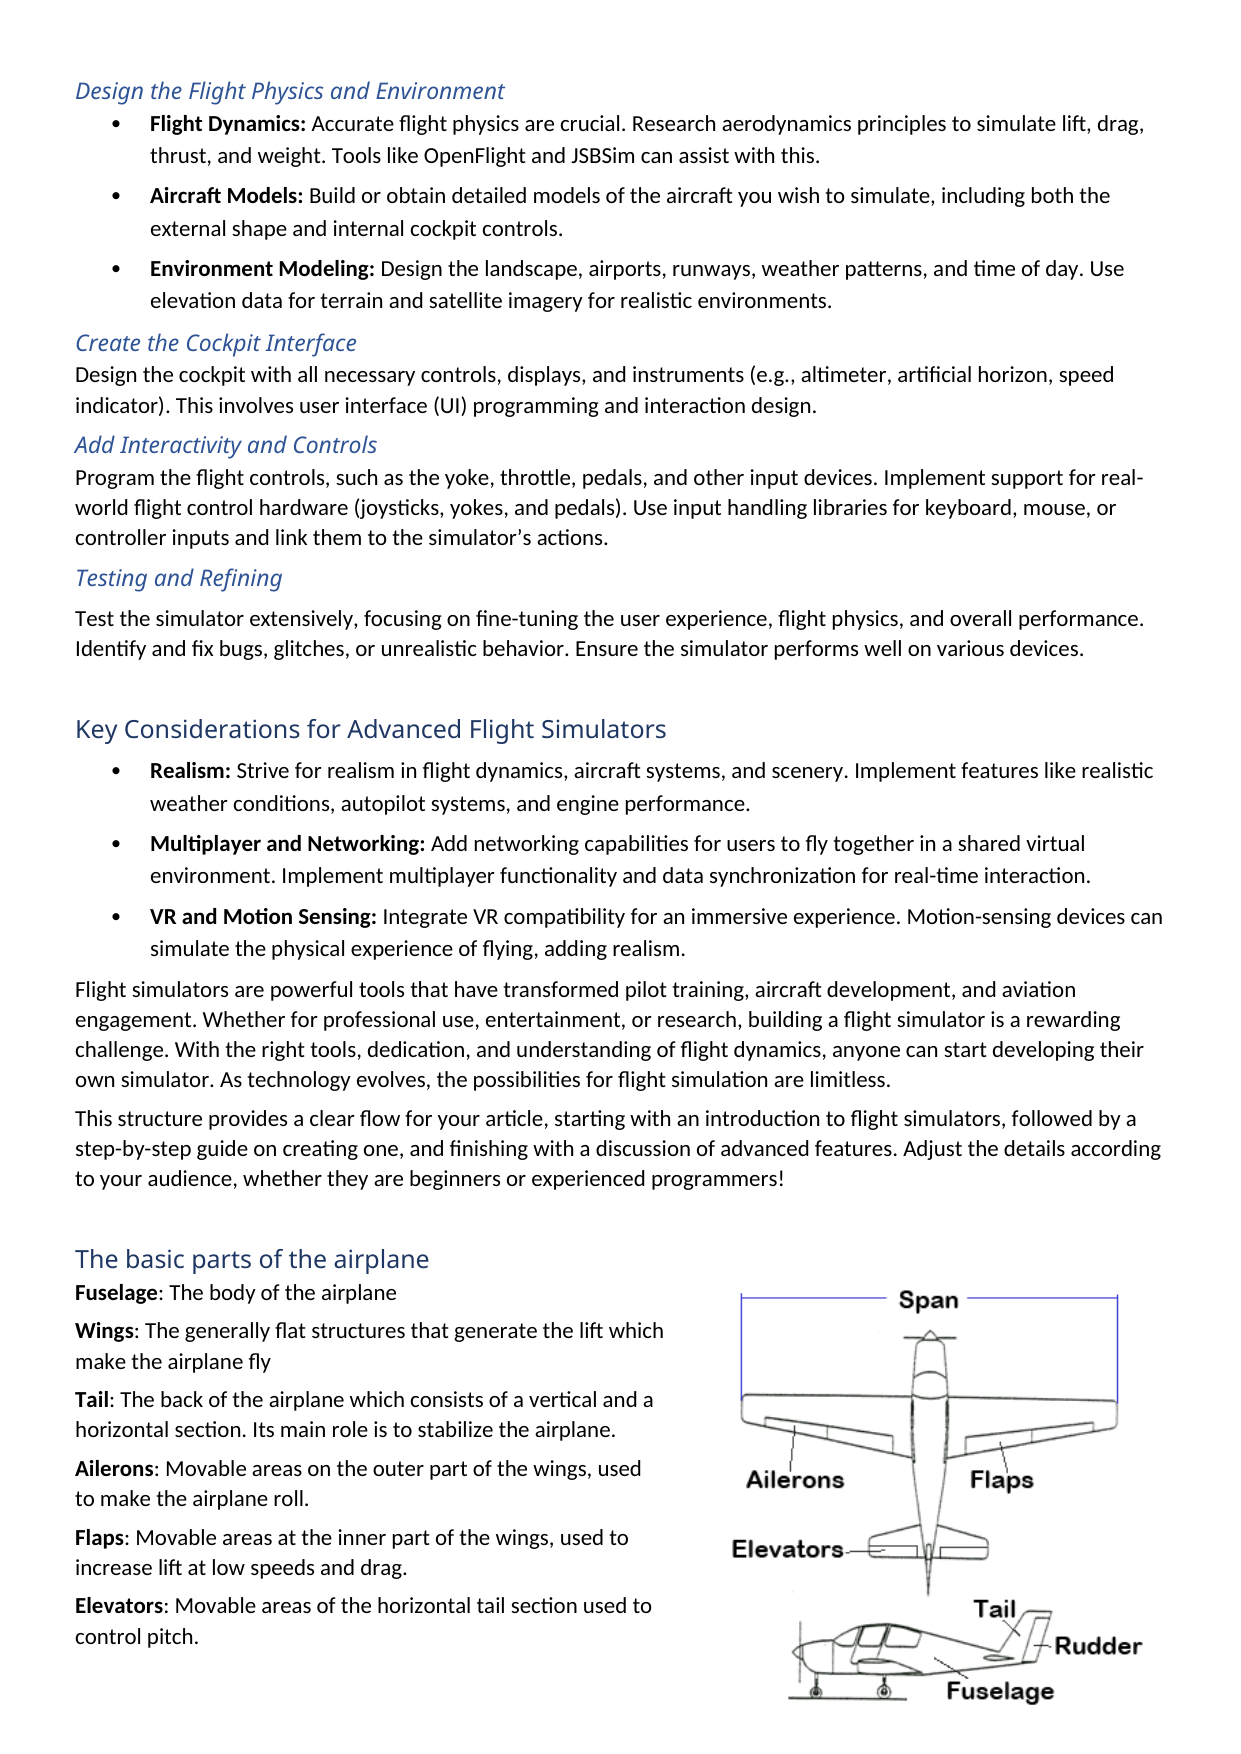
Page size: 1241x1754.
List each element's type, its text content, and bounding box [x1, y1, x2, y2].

list Aircraft Models: Build or obtain detailed models of the aircraft you wish to simulate, including both the external shape and internal cockpit controls. [112, 181, 1165, 242]
list VR and Motion Sensing: Integrate VR compatibility for an immersive experience. Motion-sensing devices can simulate the physical experience of flying, adding realism. [112, 902, 1165, 962]
list Flight Dynamics: Accurate flight physics are crucial. Research aerodynamics principles to simulate lift, drag, thrust, and weight. Tools like OpenFlight and JSBSim can assist with this. [112, 109, 1165, 169]
text Program the flight controls, such as the yoke, throttle, pedals, and other input devices. Implement support for real-world flight control hardware (joysticks, yokes, and pedals). Use input handling libraries for keyboard, mouse, or controller inputs and link them to the simulator’s actions. [75, 463, 1165, 552]
list Realism: Strive for realism in flight dynamics, aircraft systems, and scenery. Implement features like realistic weather conditions, autopilot systems, and engine performance. [112, 757, 1165, 817]
text This structure provides a clear flow for your article, starting with an introduction to flight simulators, followed by a step-by-step guide on creating one, and finishing with a discussion of advanced features. Adjust the details according to your audience, whether they are beginners or experienced programmers! [75, 1104, 1165, 1192]
text Tail: The back of the airplane which consists of a vertical and a horizontal section. Its main role is to stabilize the airplane. [75, 1385, 685, 1444]
text Test the simulator extensively, focusing on fine-tuning the user experience, flight physics, and overall performance. Identify and fix bugs, glitches, or unrealistic behavior. Ensure the simulator performs well on various devices. [75, 604, 1165, 662]
list Environment Modeling: Design the landscape, airports, runways, weather patterns, and time of day. Use elevation data for terrain and satellite imagery for realistic environments. [112, 254, 1165, 314]
text Key Considerations for Advanced Flight Simulators [75, 711, 1165, 746]
subtitle The basic parts of the airplane [75, 1241, 1165, 1275]
text Fuselage: The body of the airplane [75, 1278, 685, 1306]
text Ailerons: Movable areas on the outer part of the wings, used to make the airplane roll. [75, 1454, 685, 1512]
text Elevators: Movable areas of the horizontal tail section used to control pitch. [75, 1592, 685, 1650]
subtitle Design the Flight Physics and Environment [75, 75, 1165, 106]
list Multiplayer and Networking: Add networking capabilities for users to fly together in a shared virtual environment. Implement multiplayer functionality and data synchronization for real-time interaction. [112, 829, 1165, 889]
text Flaps: Movable areas at the inner part of the wings, used to increase lift at low speeds and drag. [75, 1523, 685, 1581]
subtitle Create the Cockpit Interface [75, 327, 1165, 358]
text Design the cockpit with all necessary controls, displays, and instruments (e.g., altimeter, artificial horizon, speed indicator). This involves user interface (UI) programming and interaction design. [75, 361, 1165, 419]
text Wings: The generally flat structures that generate the lift which make the airplane fly [75, 1317, 685, 1375]
picture [685, 1277, 1162, 1754]
text Flight simulators are powerful tools that have transformed pilot training, aircraft development, and aviation engagement. Whether for professional use, entertainment, or research, building a flight simulator is a rewarding challenge. With the right tools, dedication, and understanding of flight dynamics, anyone can start developing their own simulator. As technology evolves, the possibilities for flight simulation are limitless. [75, 975, 1165, 1093]
subtitle Add Interactivity and Controls [75, 429, 1165, 461]
text Testing and Refining [75, 562, 1165, 593]
